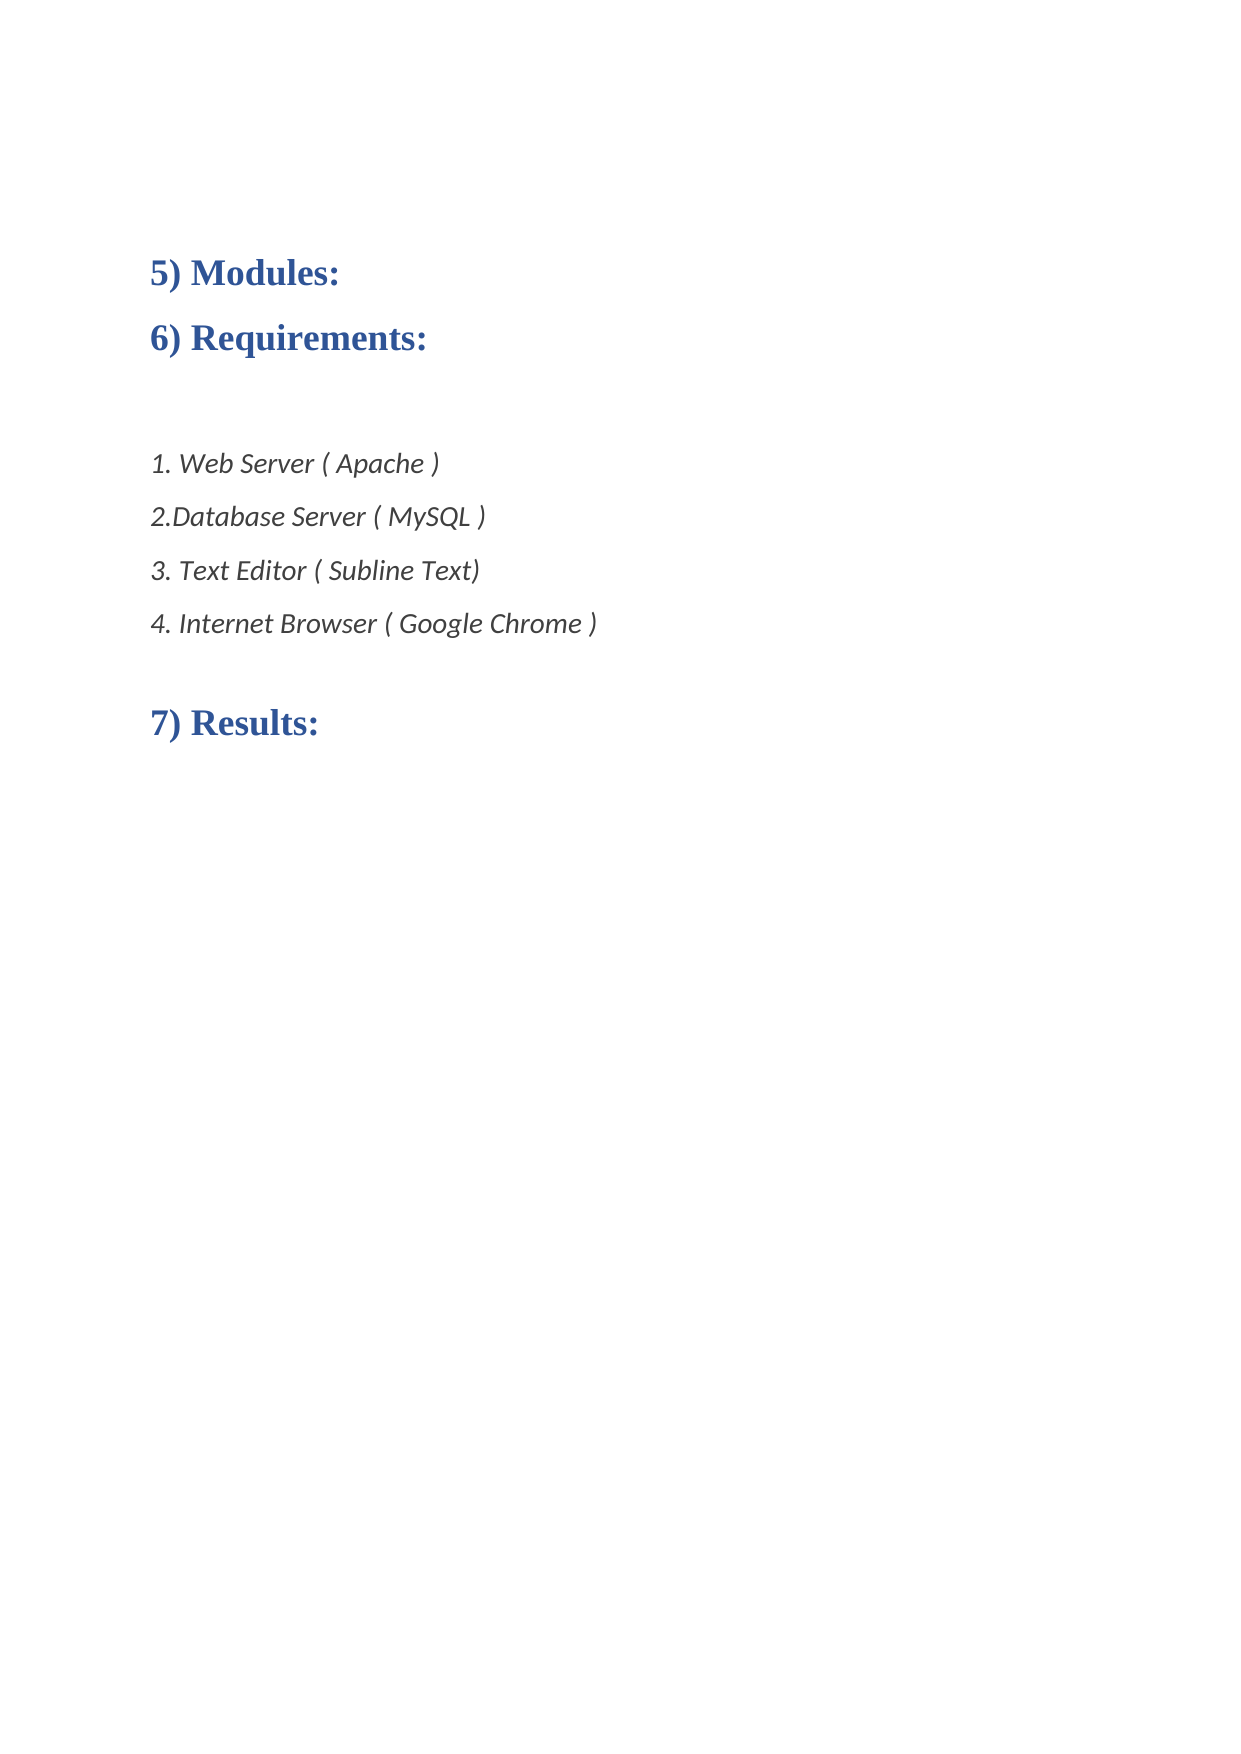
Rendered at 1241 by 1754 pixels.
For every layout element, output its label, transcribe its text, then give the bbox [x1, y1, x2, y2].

text 1. Web Server ( Apache ) [150, 445, 1090, 480]
text 4. Internet Browser ( Google Chrome ) [150, 605, 1090, 641]
text 6) Requirements: [150, 315, 1090, 358]
text 2.Database Server ( MySQL ) [150, 498, 1090, 534]
text 7) Results: [150, 700, 1090, 743]
text 3. Text Editor ( Subline Text) [150, 552, 1090, 587]
text 5) Modules: [150, 251, 1090, 294]
